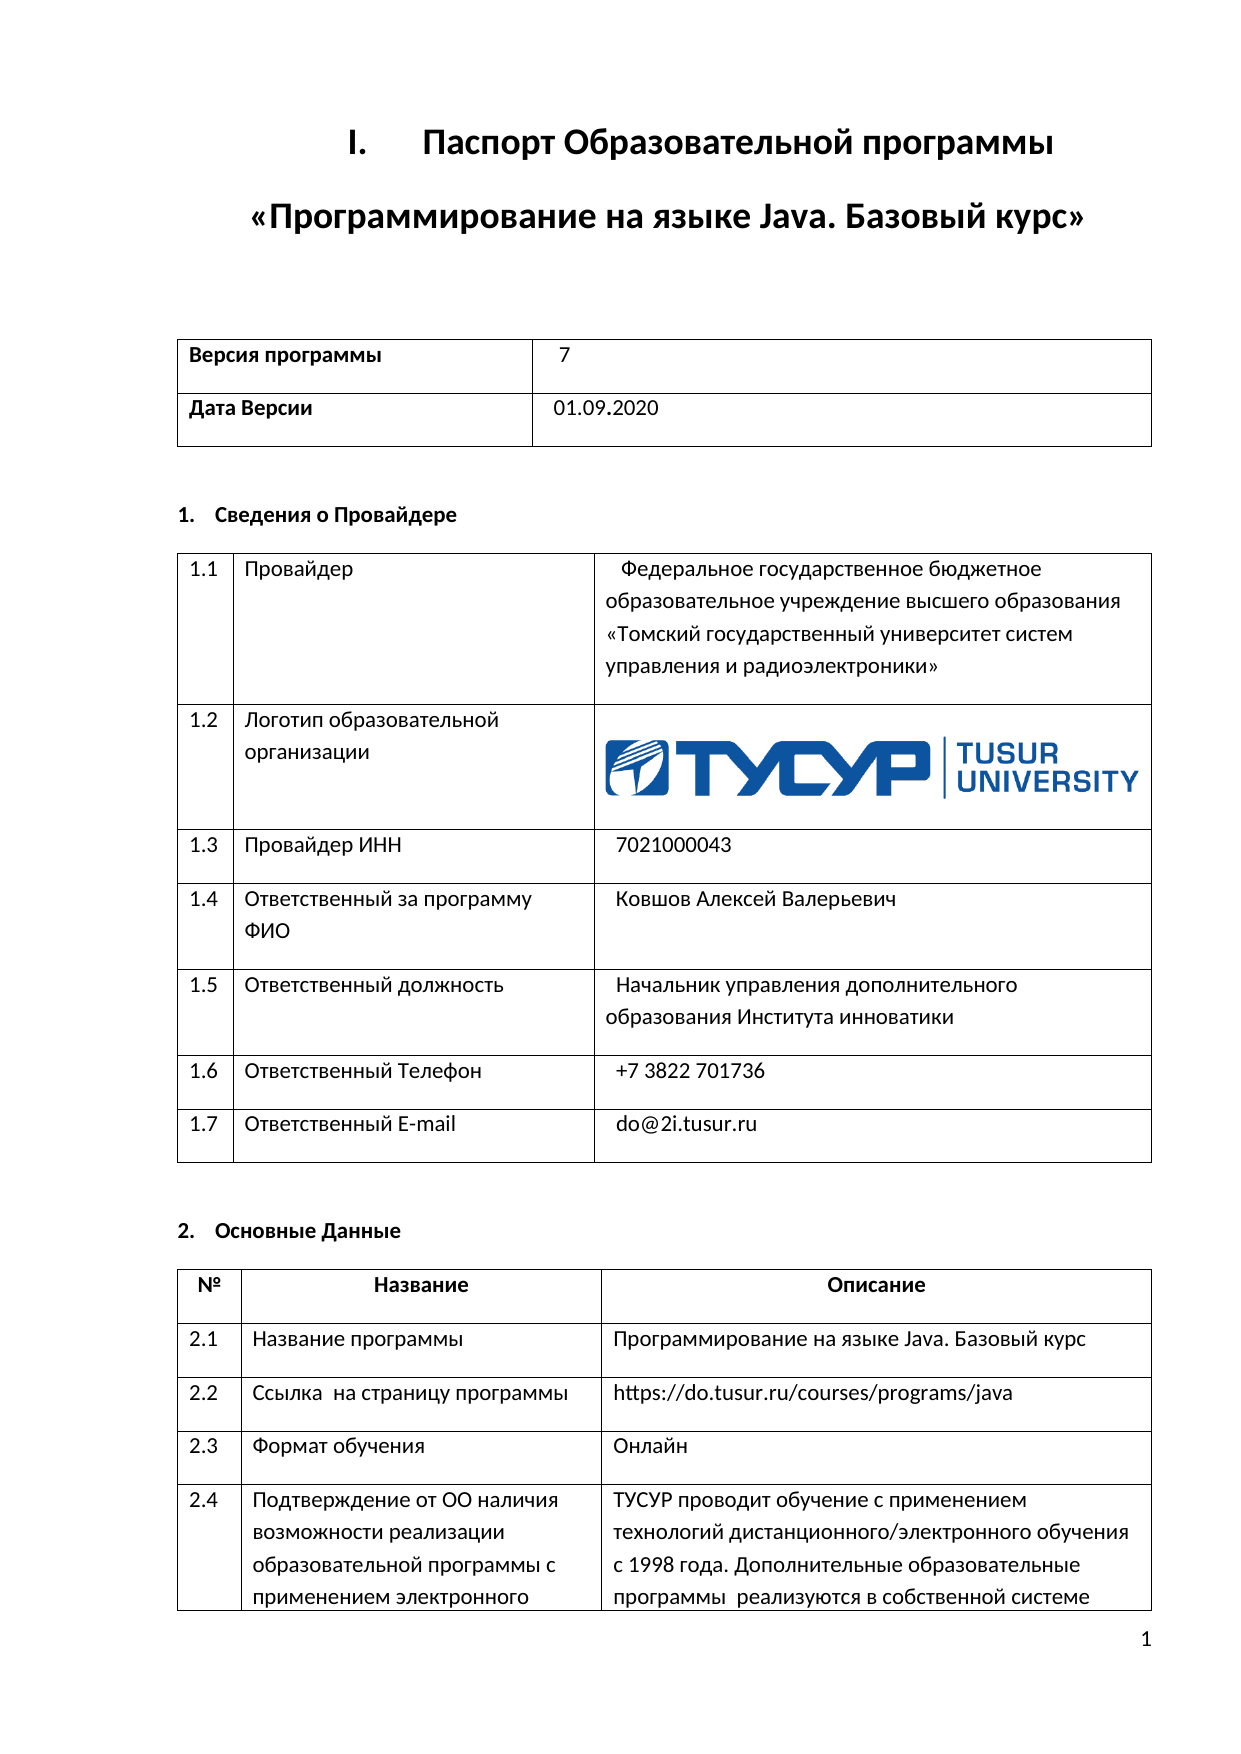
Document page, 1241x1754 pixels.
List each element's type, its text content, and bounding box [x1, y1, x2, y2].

table_cell Начальник управления дополнительного образования Института инноватики [595, 970, 1151, 1055]
table_cell 1.3 [178, 830, 233, 883]
table_header Название [242, 1270, 601, 1323]
table_cell [595, 705, 1151, 829]
table_cell 1.7 [178, 1110, 233, 1162]
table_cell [242, 1485, 601, 1610]
table_cell Провайдер ИНН [234, 830, 594, 883]
table_cell Логотип образовательной организации [234, 705, 594, 829]
table_cell Формат обучения [242, 1432, 601, 1484]
table_cell 1.5 [178, 970, 233, 1055]
list Паспорт Образовательной программы [251, 118, 1152, 164]
table_header Федеральное государственное бюджетное образовательное учреждение высшего образования «Томский государственный университет систем управления и радиоэлектроники» [595, 554, 1151, 704]
picture [605, 736, 1139, 799]
table_cell 2.3 [178, 1432, 241, 1484]
table_cell 2.1 [178, 1324, 241, 1377]
table_cell Название программы [242, 1324, 601, 1377]
table_cell 7021000043 [595, 830, 1151, 883]
table_cell Дата Версии [178, 394, 532, 446]
table_header № [178, 1270, 241, 1323]
table_cell Ответственный Телефон [234, 1056, 594, 1108]
table_cell Ответственный за программу ФИО [234, 884, 594, 969]
table_cell Программирование на языке Java. Базовый курс [602, 1324, 1151, 1377]
table_cell 01.09.2020 [533, 394, 1151, 446]
table_header Провайдер [234, 554, 594, 704]
table_cell Ссылка на страницу программы [242, 1378, 601, 1431]
table_cell Онлайн [602, 1432, 1151, 1484]
table_header Описание [602, 1270, 1151, 1323]
table_header Версия программы [178, 340, 532, 392]
table_cell +7 3822 701736 [595, 1056, 1151, 1108]
table_cell 2.2 [178, 1378, 241, 1431]
list Основные Данные [177, 1216, 1152, 1244]
table_cell Ковшов Алексей Валерьевич [595, 884, 1151, 969]
table_cell https://do.tusur.ru/courses/programs/java [602, 1378, 1151, 1431]
table_header 7 [533, 340, 1151, 392]
table_header 1.1 [178, 554, 233, 704]
list Сведения о Провайдере [177, 500, 1152, 528]
table_cell 1.6 [178, 1056, 233, 1108]
table_cell do@2i.tusur.ru [595, 1110, 1151, 1162]
table_cell Ответственный Е-mail [234, 1110, 594, 1162]
table_cell Ответственный должность [234, 970, 594, 1055]
table_cell 1.4 [178, 884, 233, 969]
table_cell 1.2 [178, 705, 233, 829]
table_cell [602, 1485, 1151, 1610]
text «Программирование на языке Java. Базовый курс» [177, 192, 1152, 237]
table_cell 2.4 [178, 1485, 241, 1610]
